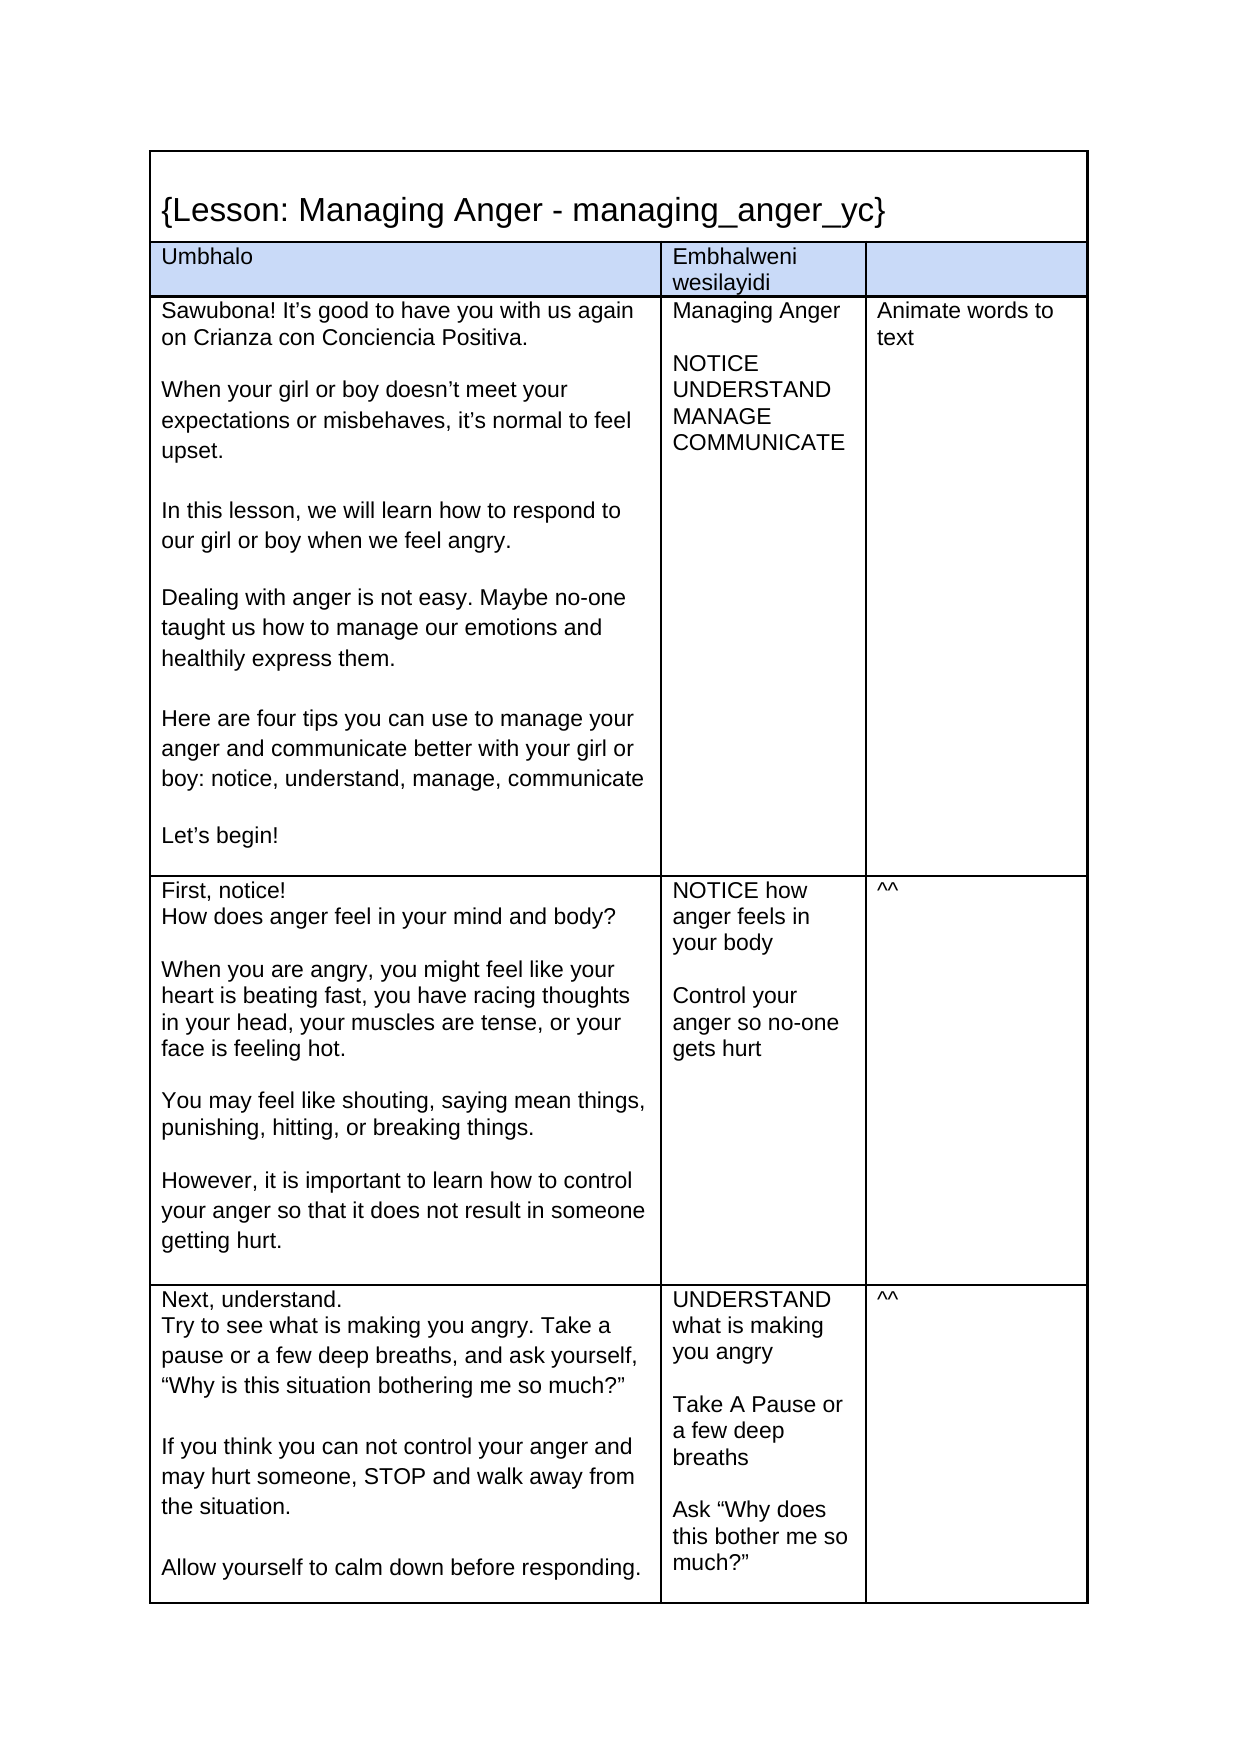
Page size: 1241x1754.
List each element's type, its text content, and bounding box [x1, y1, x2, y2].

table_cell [151, 1286, 660, 1602]
table_cell ^^ [867, 1286, 1086, 1602]
table_cell Sawubona! It’s good to have you with us again on Crianza con Conciencia Positiva. When your girl or boy doesn’t meet your expectations or misbehaves, it’s normal to feel upset. In this lesson, we will learn how to respond to our girl or boy when we feel angry. Dealing with anger is not easy. Maybe no-one taught us how to manage our emotions and healthily express them. Here are four tips you can use to manage your anger and communicate better with your girl or boy: notice, understand, manage, communicate Let’s begin! [151, 298, 660, 874]
table_cell ^^ [867, 877, 1086, 1283]
table_cell [867, 243, 1086, 295]
table_cell Animate words to text [867, 298, 1086, 874]
table_cell NOTICE how anger feels in your body Control your anger so no-one gets hurt [662, 877, 865, 1283]
table_cell Umbhalo [151, 243, 660, 295]
table_cell Embhalweni wesilayidi [662, 243, 865, 295]
table_cell Managing Anger NOTICE UNDERSTAND MANAGE COMMUNICATE [662, 298, 865, 874]
table_cell First, notice! How does anger feel in your mind and body? When you are angry, you might feel like your heart is beating fast, you have racing thoughts in your head, your muscles are tense, or your face is feeling hot. You may feel like shouting, saying mean things, punishing, hitting, or breaking things. However, it is important to learn how to control your anger so that it does not result in someone getting hurt. [151, 877, 660, 1283]
table_header {Lesson: Managing Anger - managing_anger_yc} [151, 152, 1086, 241]
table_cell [662, 1286, 865, 1602]
